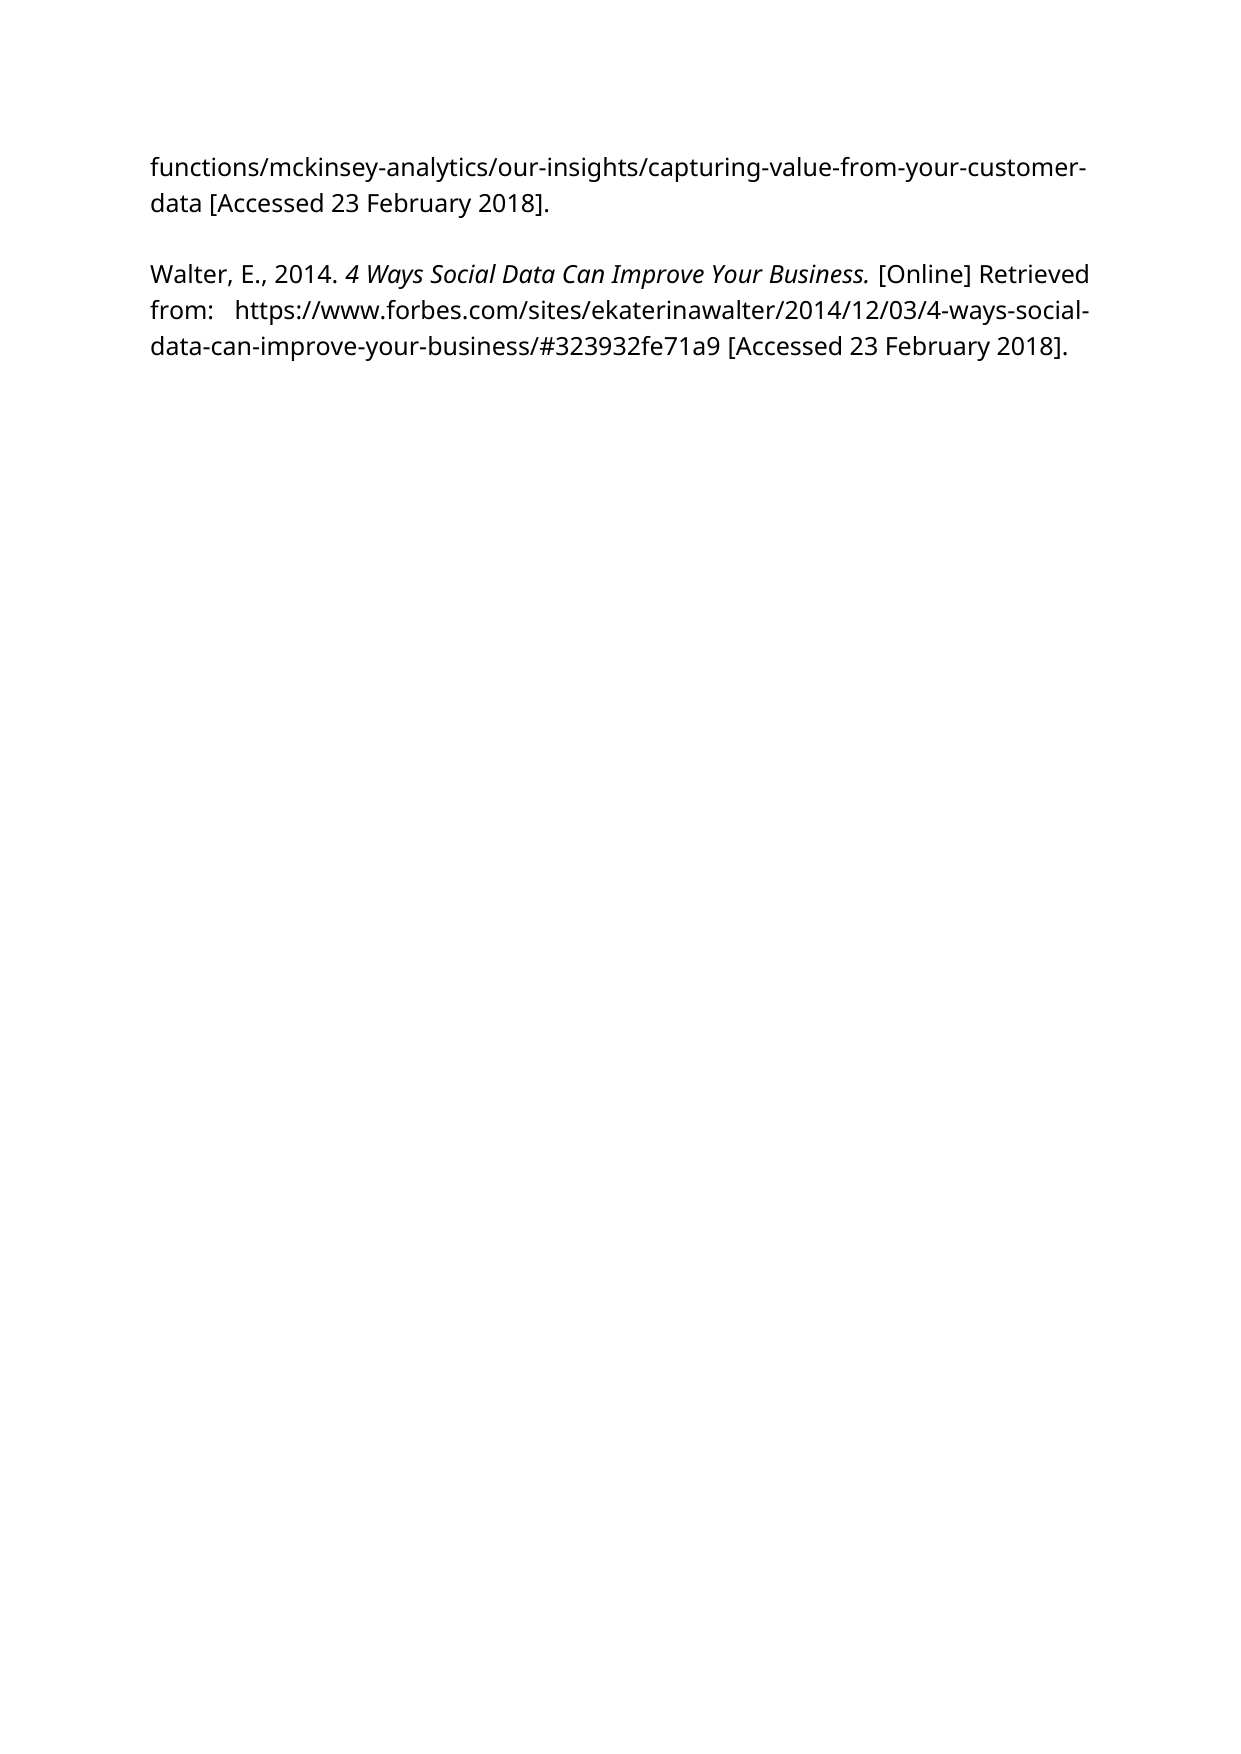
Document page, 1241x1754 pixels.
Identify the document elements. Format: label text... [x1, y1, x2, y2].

text Walter, E., 2014. 4 Ways Social Data Can Improve Your Business. [Online] Retrieved from: https://www.forbes.com/sites/ekaterinawalter/2014/12/03/4-ways-social-data-can-improve-your-business/#323932fe71a9 [Accessed 23 February 2018]. [150, 327, 1090, 363]
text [150, 150, 1090, 220]
text Walter, E., 2014. 4 Ways Social Data Can Improve Your Business. [Online] Retrieved from: https://www.forbes.com/sites/ekaterinawalter/2014/12/03/4-ways-social-data-can-improve-your-business/#323932fe71a9 [Accessed 23 February 2018]. [150, 257, 1090, 293]
